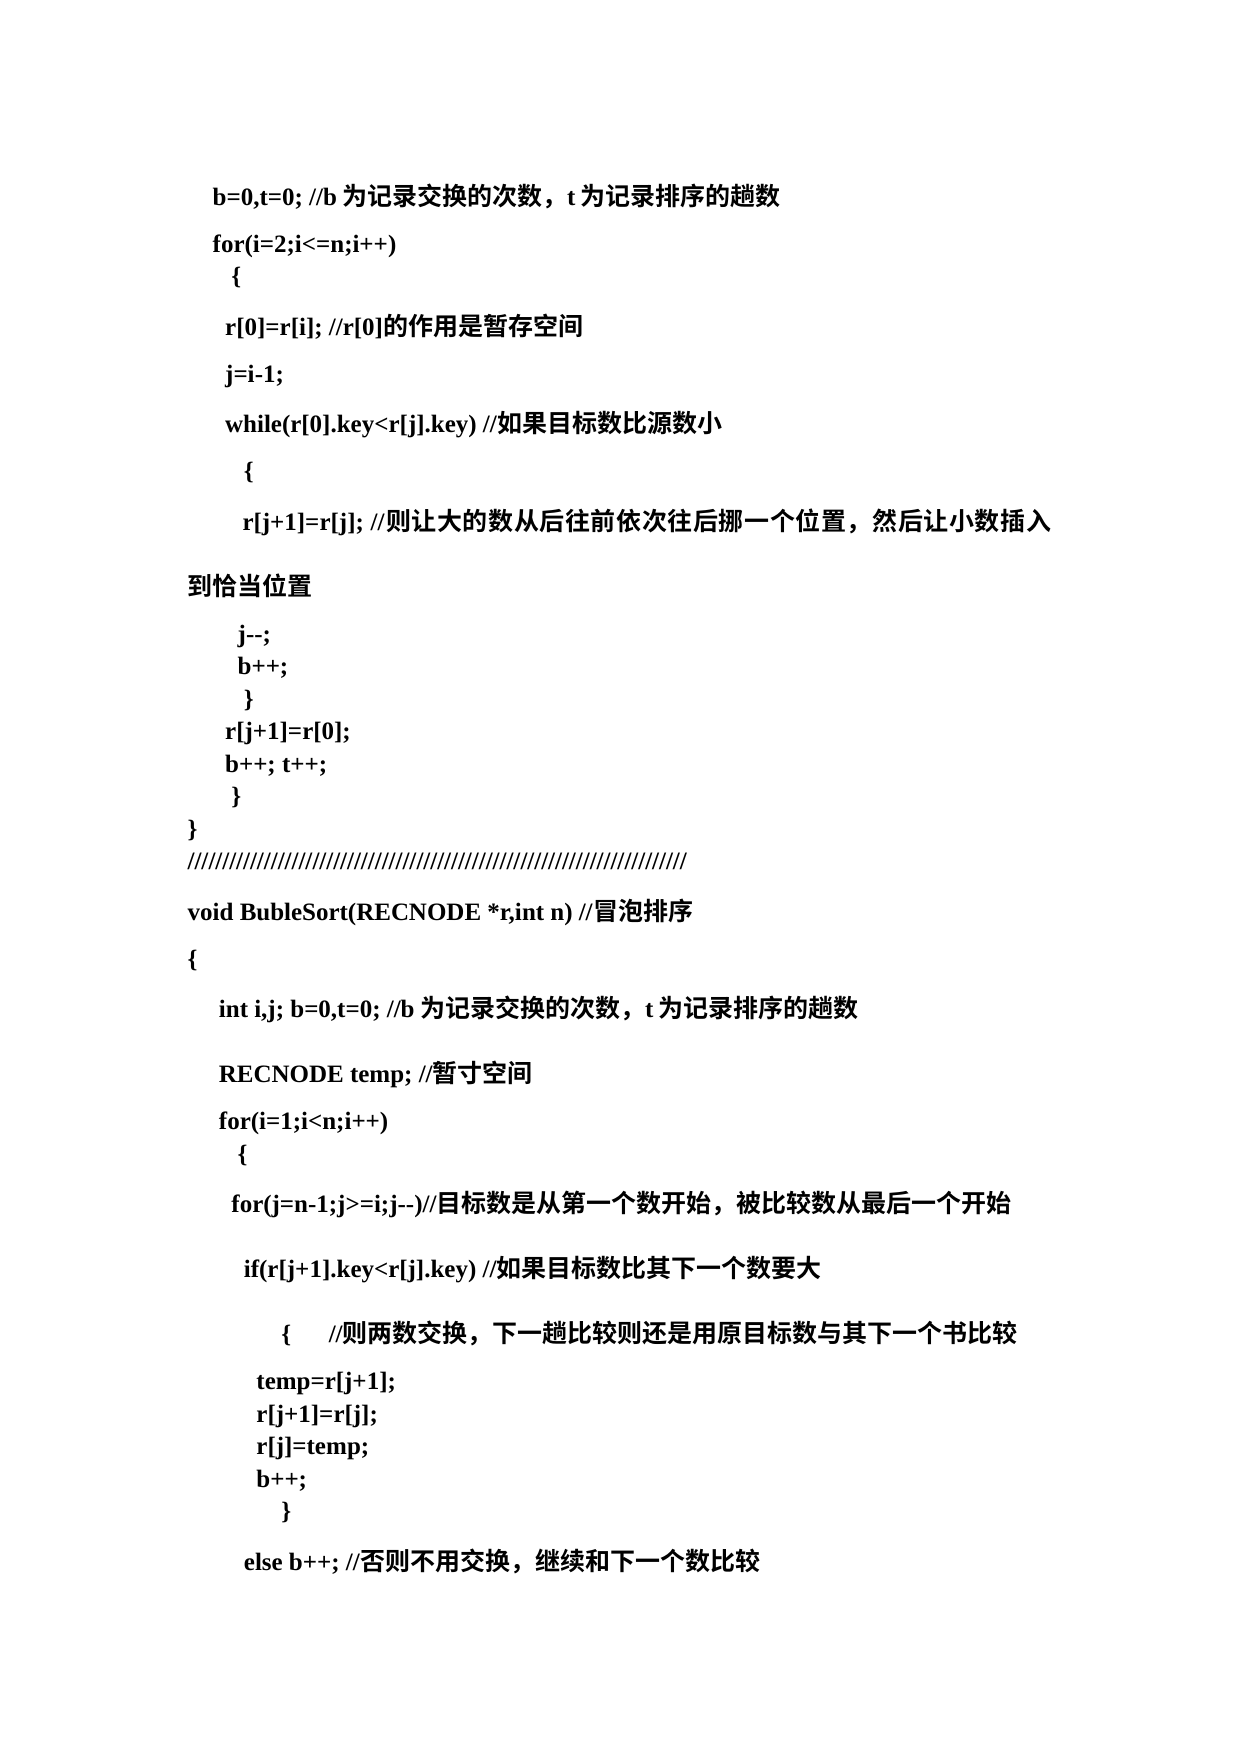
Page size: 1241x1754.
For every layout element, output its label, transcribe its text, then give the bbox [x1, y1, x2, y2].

text for(i=1;i<n;i++) [187, 1104, 1053, 1137]
text { [187, 1137, 1053, 1169]
text while(r[0].key<r[j].key) //如果目标数比源数小 [187, 389, 1053, 454]
text j=i-1; [187, 357, 1053, 389]
text b++; t++; [187, 747, 1053, 779]
text } [187, 1494, 1053, 1527]
text b++; [187, 649, 1053, 682]
text r[j+1]=r[j]; [187, 1397, 1053, 1429]
text } [187, 682, 1053, 714]
text } [187, 779, 1053, 812]
text temp=r[j+1]; [187, 1364, 1053, 1397]
text r[j+1]=r[0]; [187, 714, 1053, 747]
text { //则两数交换，下一趟比较则还是用原目标数与其下一个书比较 [187, 1299, 1053, 1364]
text if(r[j+1].key<r[j].key) //如果目标数比其下一个数要大 [187, 1234, 1053, 1299]
text { [187, 942, 1053, 974]
text RECNODE temp; //暂寸空间 [187, 1039, 1053, 1104]
text r[0]=r[i]; //r[0]的作用是暂存空间 [187, 292, 1053, 357]
text j--; [187, 617, 1053, 649]
text b++; [187, 1462, 1053, 1494]
text { [187, 259, 1053, 292]
text { [187, 454, 1053, 487]
text else b++; //否则不用交换，继续和下一个数比较 [187, 1527, 1053, 1592]
text r[j]=temp; [187, 1429, 1053, 1462]
text for(j=n-1;j>=i;j--)//目标数是从第一个数开始，被比较数从最后一个开始 [187, 1169, 1053, 1234]
text b=0,t=0; //b为记录交换的次数，t为记录排序的趟数 [187, 162, 1053, 227]
text //////////////////////////////////////////////////////////////////////// [187, 844, 1053, 877]
text } [187, 812, 1053, 844]
text r[j+1]=r[j]; //则让大的数从后往前依次往后挪一个位置，然后让小数插入到恰当位置 [187, 487, 1053, 617]
text for(i=2;i<=n;i++) [187, 227, 1053, 259]
text int i,j; b=0,t=0; //b为记录交换的次数，t为记录排序的趟数 [187, 974, 1053, 1039]
text void BubleSort(RECNODE *r,int n) //冒泡排序 [187, 877, 1053, 942]
